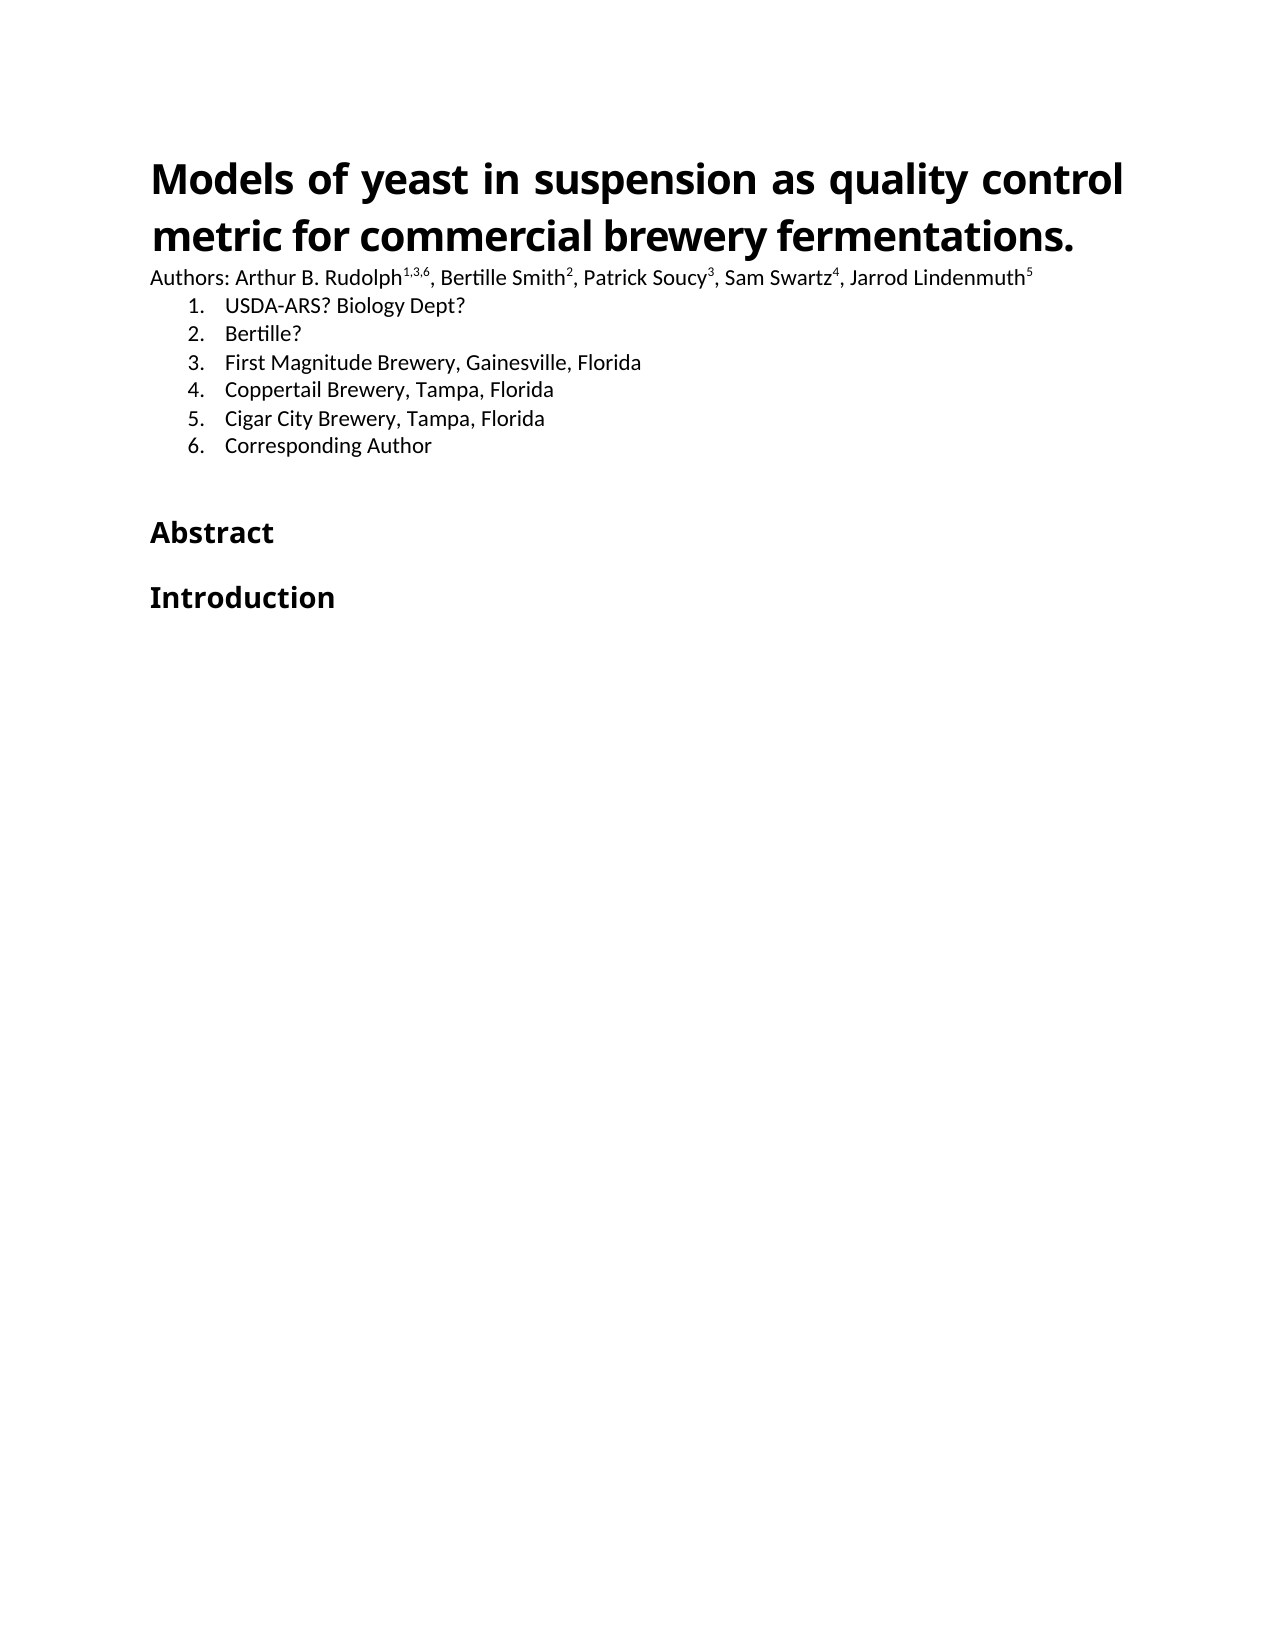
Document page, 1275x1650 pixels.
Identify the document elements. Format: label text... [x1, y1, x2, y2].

subtitle Abstract [150, 513, 1125, 552]
list Cigar City Brewery, Tampa, Florida [187, 404, 1125, 432]
list Corresponding Author [187, 432, 1125, 460]
subtitle Introduction [150, 577, 1125, 617]
list Coppertail Brewery, Tampa, Florida [187, 376, 1125, 404]
title Models of yeast in suspension as quality control metric for commercial brewery fermentations. [150, 150, 1125, 263]
text Authors: Arthur B. Rudolph1,3,6, Bertille Smith2, Patrick Soucy3, Sam Swartz4, Jarrod Lindenmuth5 [150, 263, 1125, 292]
list USDA-ARS? Biology Dept? [187, 292, 1125, 319]
list Bertille? [187, 319, 1125, 348]
list First Magnitude Brewery, Gainesville, Florida [187, 348, 1125, 376]
